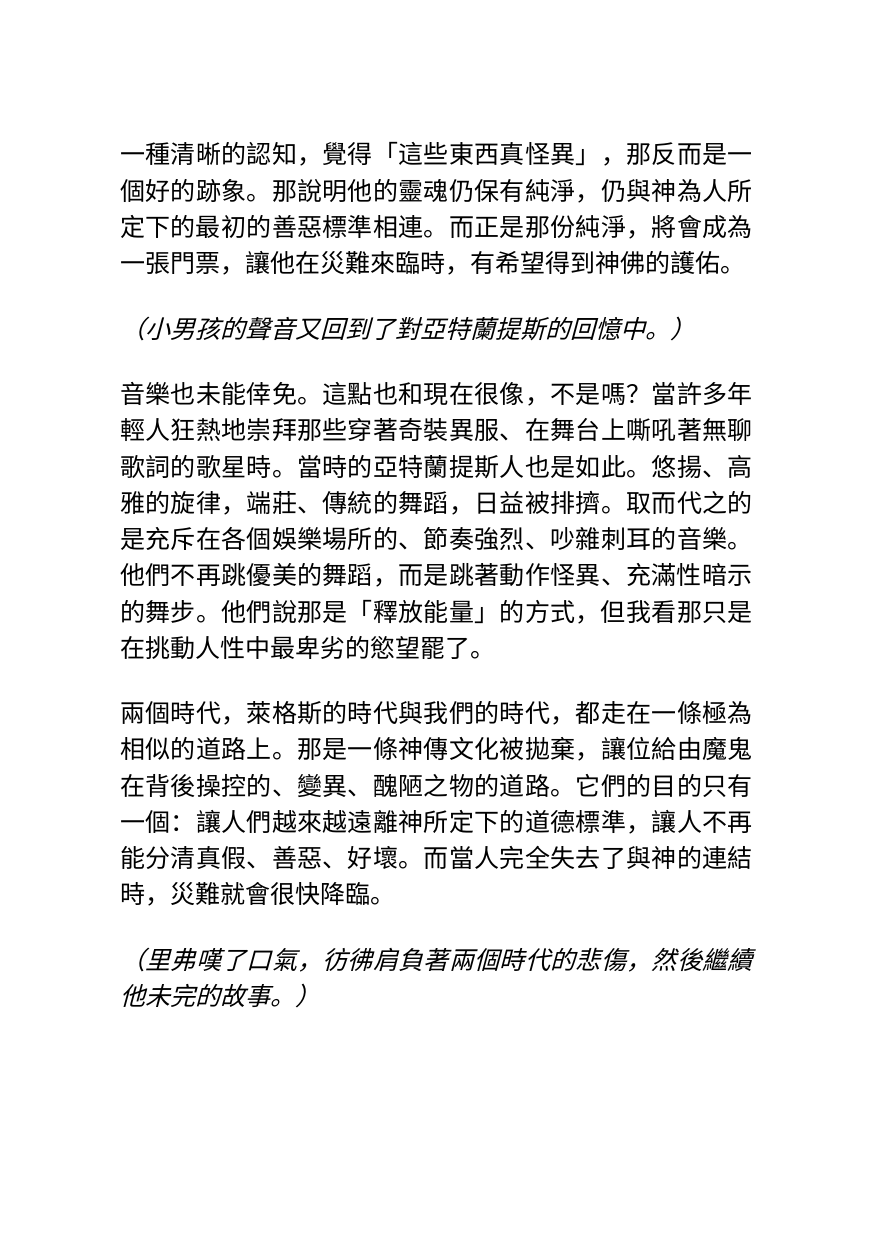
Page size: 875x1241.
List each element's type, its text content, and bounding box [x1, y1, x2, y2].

text （小男孩的聲音又回到了對亞特蘭提斯的回憶中。） [120, 309, 754, 345]
text 音樂也未能倖免。這點也和現在很像，不是嗎？當許多年輕人狂熱地崇拜那些穿著奇裝異服、在舞台上嘶吼著無聊歌詞的歌星時。當時的亞特蘭提斯人也是如此。悠揚、高雅的旋律，端莊、傳統的舞蹈，日益被排擠。取而代之的，是充斥在各個娛樂場所的、節奏強烈、吵雜刺耳的音樂。他們不再跳優美的舞蹈，而是跳著動作怪異、充滿性暗示的舞步。他們說那是「釋放能量」的方式，但我看那只是在挑動人性中最卑劣的慾望罷了。 [120, 374, 754, 664]
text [120, 135, 754, 280]
text （里弗嘆了口氣，彷彿肩負著兩個時代的悲傷，然後繼續他未完的故事。） [120, 940, 754, 1013]
text 兩個時代，萊格斯的時代與我們的時代，都走在一條極為相似的道路上。那是一條神傳文化被拋棄，讓位給由魔鬼在背後操控的、變異、醜陋之物的道路。它們的目的只有一個：讓人們越來越遠離神所定下的道德標準，讓人不再能分清真假、善惡、好壞。而當人完全失去了與神的連結時，災難就會很快降臨。 [120, 694, 754, 911]
